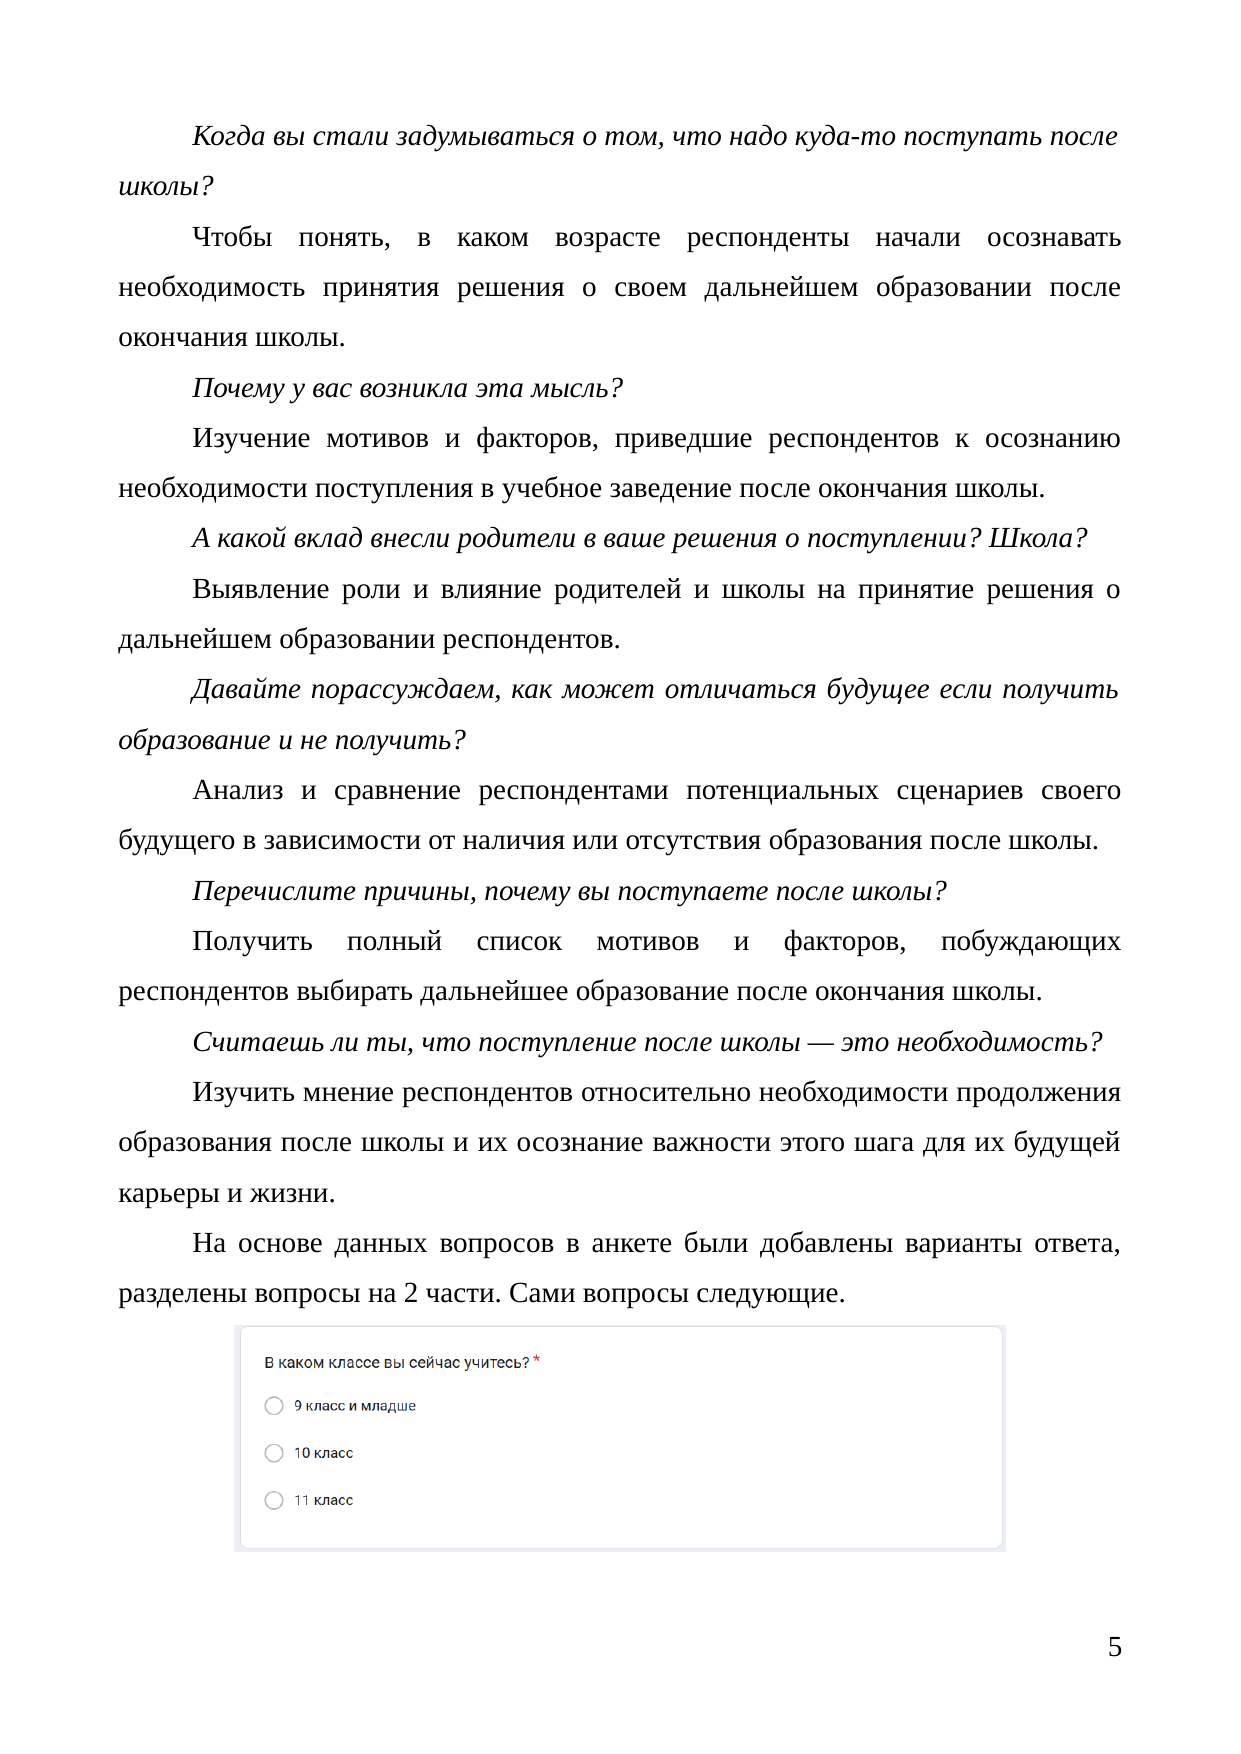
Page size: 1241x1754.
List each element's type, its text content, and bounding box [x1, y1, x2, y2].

text Давайте порассуждаем, как может отличаться будущее если получить образование и не получить? [118, 672, 1122, 755]
text Считаешь ли ты, что поступление после школы — это необходимость? [118, 1024, 1122, 1057]
text Изучение мотивов и факторов, приведшие респондентов к осознанию необходимости поступления в учебное заведение после окончания школы. [118, 420, 1122, 504]
text Почему у вас возникла эта мысль? [118, 370, 1122, 403]
text Чтобы понять, в каком возрасте респонденты начали осознавать необходимость принятия решения о своем дальнейшем образовании после окончания школы. [118, 219, 1122, 353]
text Анализ и сравнение респондентами потенциальных сценариев своего будущего в зависимости от наличия или отсутствия образования после школы. [118, 772, 1122, 856]
text Выявление роли и влияние родителей и школы на принятие решения о дальнейшем образовании респондентов. [118, 571, 1122, 655]
text Получить полный список мотивов и факторов, побуждающих респондентов выбирать дальнейшее образование после окончания школы. [118, 923, 1122, 1007]
text А какой вклад внесли родители в ваше решения о поступлении? Школа? [118, 521, 1122, 554]
text Когда вы стали задумываться о том, что надо куда-то поступать после школы? [118, 118, 1122, 202]
picture [234, 1325, 1006, 1552]
text На основе данных вопросов в анкете были добавлены варианты ответа, разделены вопросы на 2 части. Сами вопросы следующие. [118, 1225, 1122, 1309]
text Изучить мнение респондентов относительно необходимости продолжения образования после школы и их осознание важности этого шага для их будущей карьеры и жизни. [118, 1074, 1122, 1208]
text Перечислите причины, почему вы поступаете после школы? [118, 873, 1122, 906]
